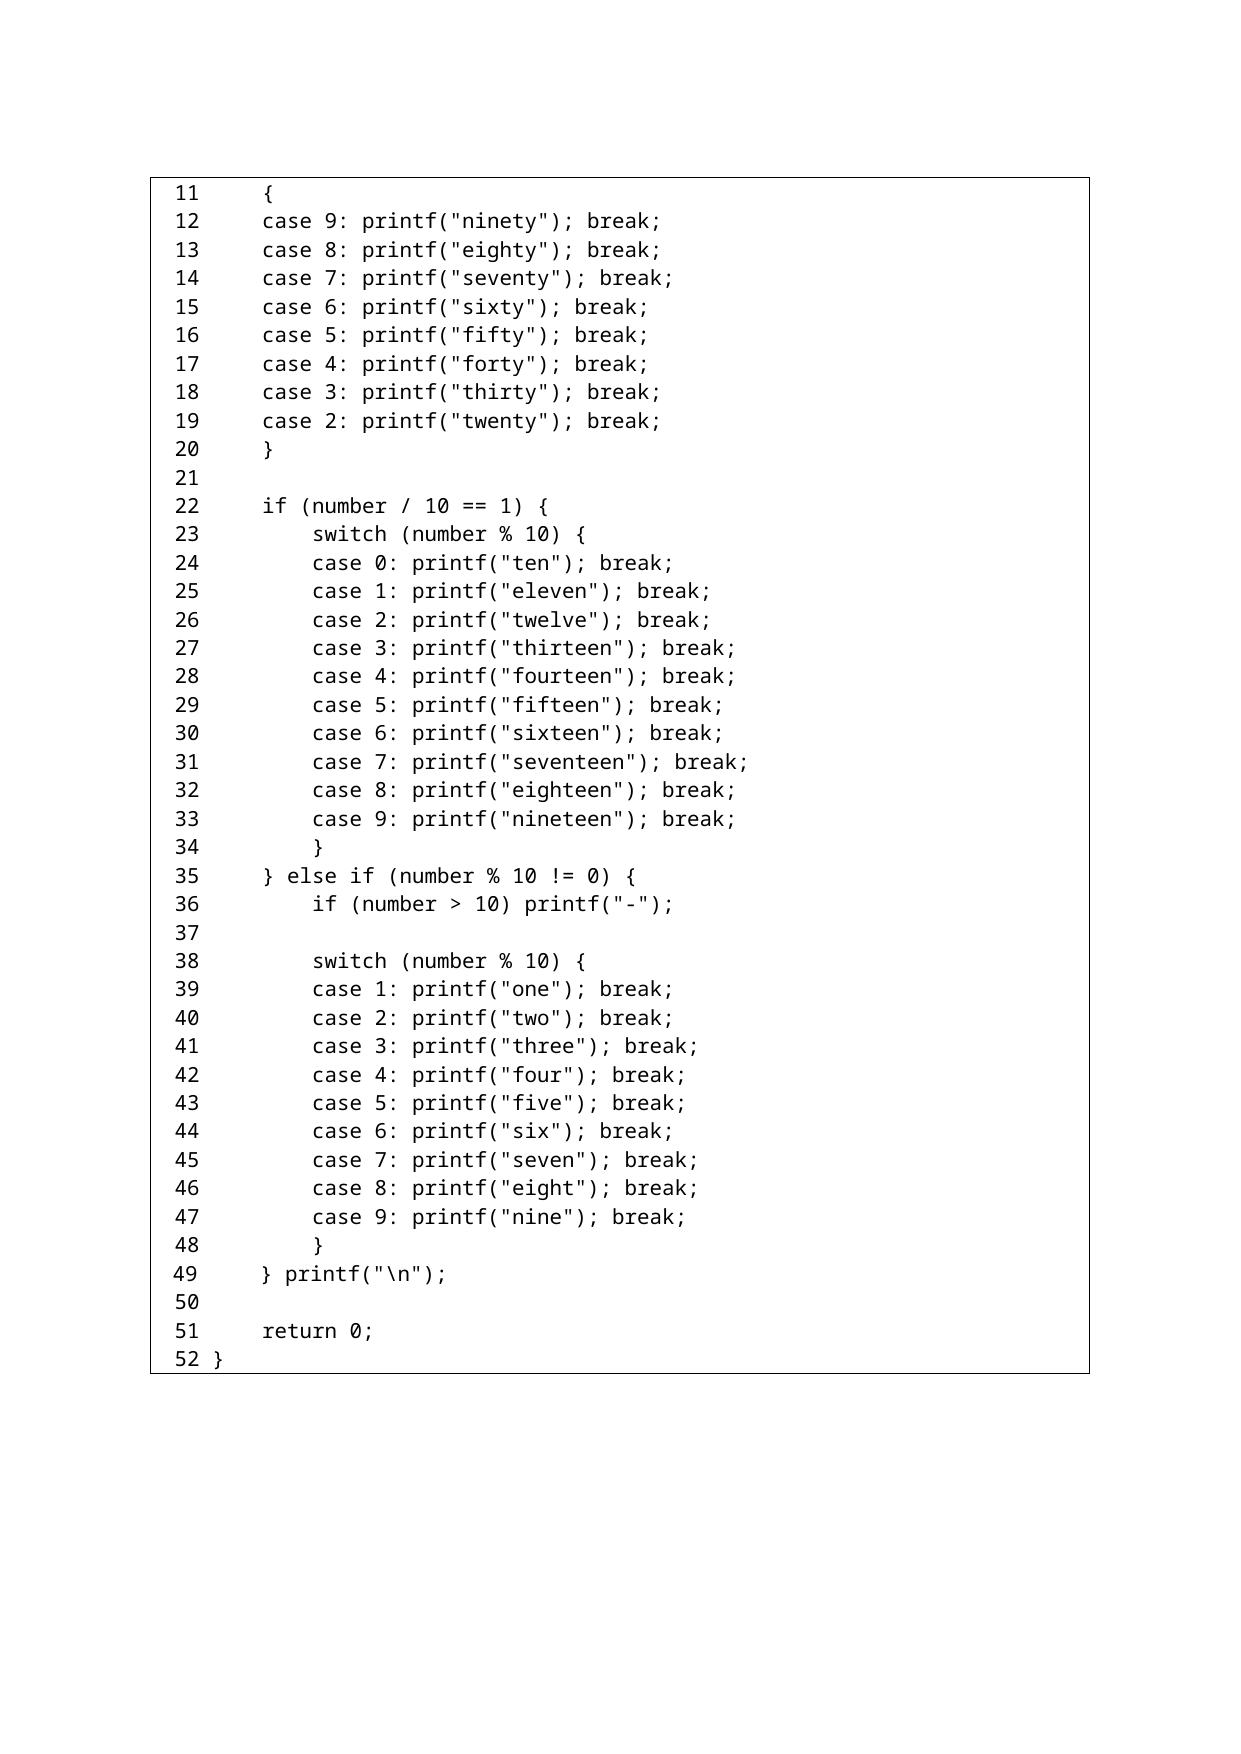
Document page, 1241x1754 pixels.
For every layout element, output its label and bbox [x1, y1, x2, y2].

table_cell [151, 178, 1089, 1373]
